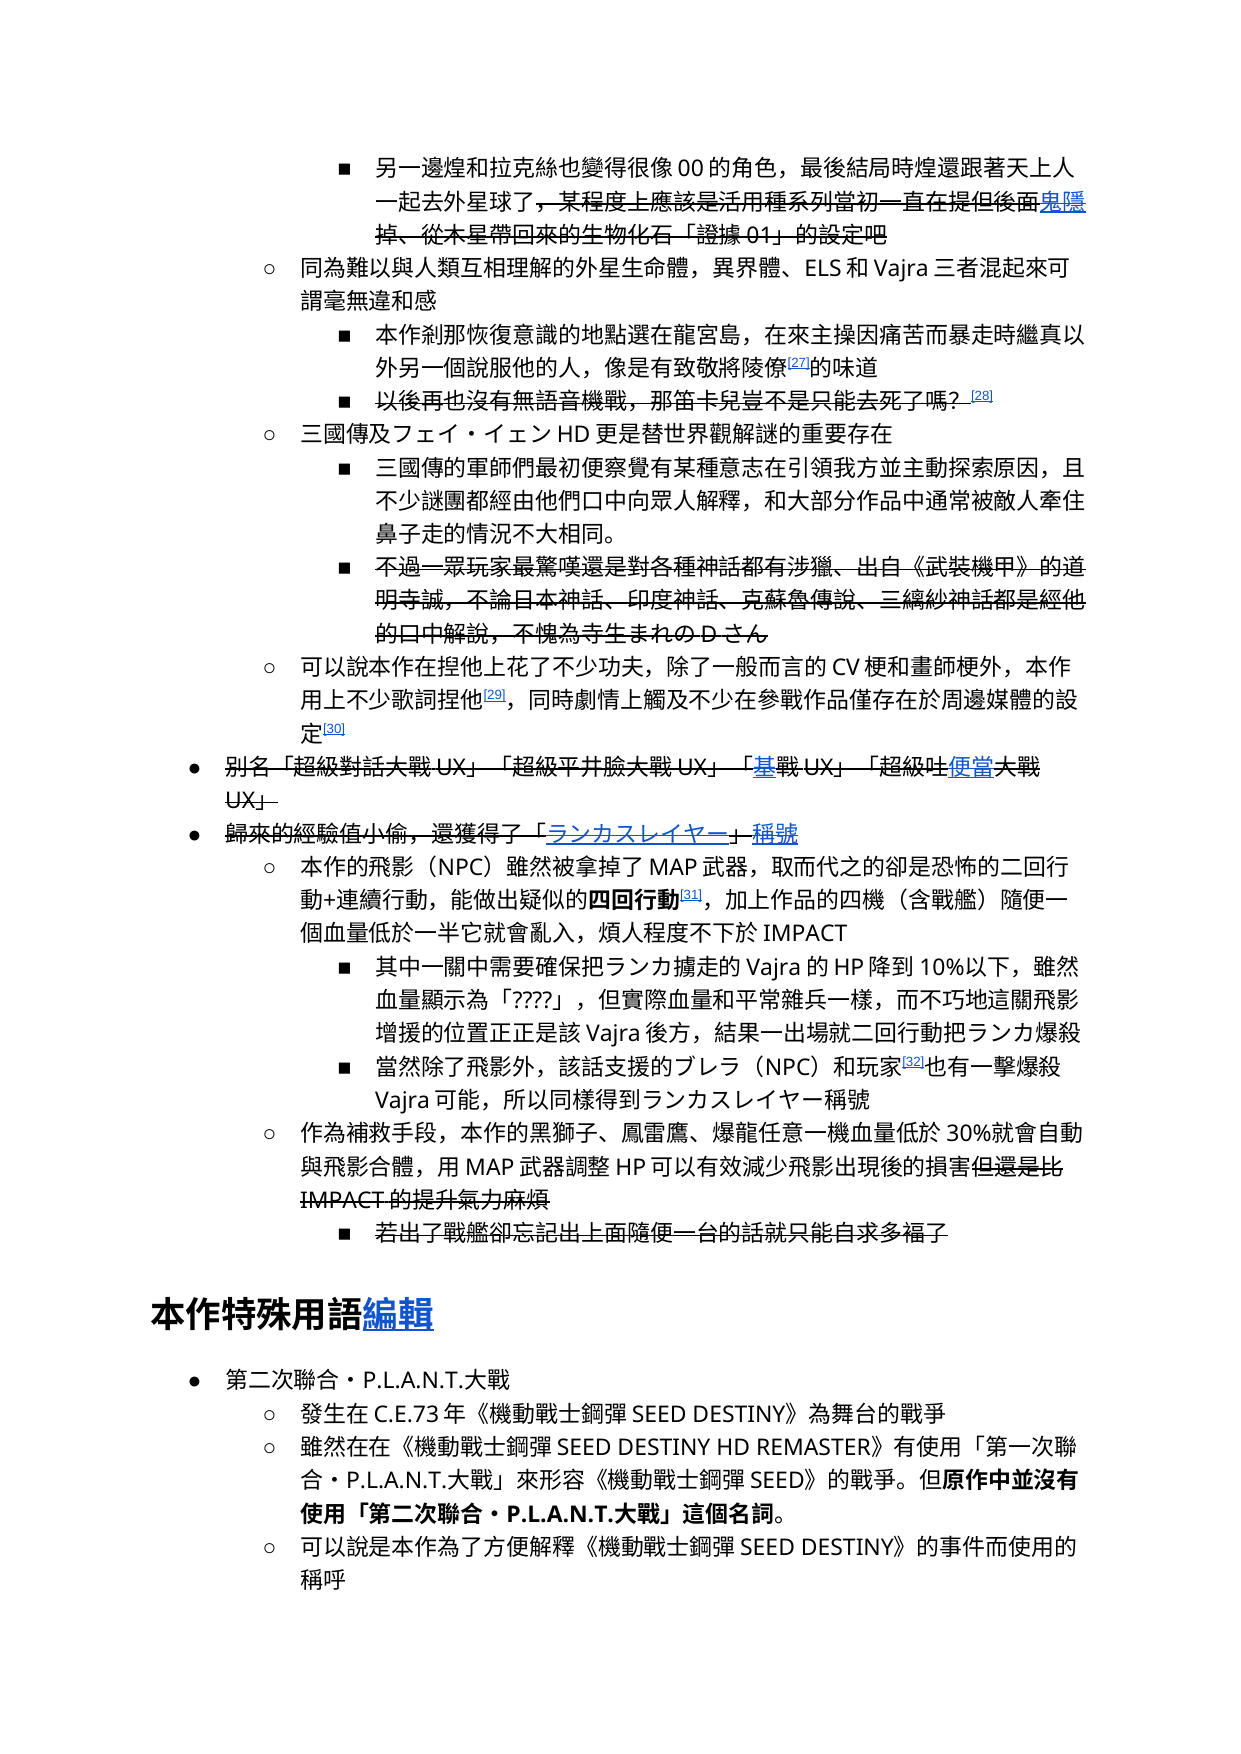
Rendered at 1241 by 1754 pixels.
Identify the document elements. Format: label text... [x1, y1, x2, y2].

list 發生在C.E.73年《機動戰士鋼彈SEED DESTINY》為舞台的戰爭 [262, 1396, 1090, 1429]
list 不過一眾玩家最驚嘆還是對各種神話都有涉獵、出自《武裝機甲》的道明寺誠，不論日本神話、印度神話、克蘇魯傳說、三縭紗神話都是經他的口中解說，不愧為寺生まれのDさん [337, 549, 1090, 649]
list 本作剎那恢復意識的地點選在龍宮島，在來主操因痛苦而暴走時繼真以外另一個說服他的人，像是有致敬將陵僚[27]的味道 [337, 316, 1090, 383]
list 第二次聯合‧P.L.A.N.T.大戰 [187, 1362, 1090, 1396]
list 可以說是本作為了方便解釋《機動戰士鋼彈SEED DESTINY》的事件而使用的稱呼 [262, 1529, 1090, 1596]
list 另一邊煌和拉克絲也變得很像00的角色，最後結局時煌還跟著天上人一起去外星球了，某程度上應該是活用種系列當初一直在提但後面鬼隱掉、從木星帶回來的生物化石「證據01」的設定吧 [337, 150, 1090, 250]
list 別名「超級對話大戰UX」「超級平井臉大戰UX」「基戰UX」「超級吐便當大戰UX」 [187, 749, 1090, 815]
list 可以說本作在揑他上花了不少功夫，除了一般而言的CV梗和畫師梗外，本作用上不少歌詞捏他[29]，同時劇情上觸及不少在參戰作品僅存在於周邊媒體的設定[30] [262, 649, 1090, 749]
list 作為補救手段，本作的黑獅子、鳳雷鷹、爆龍任意一機血量低於30%就會自動與飛影合體，用MAP武器調整HP可以有效減少飛影出現後的損害但還是比IMPACT的提升氣力麻煩 [262, 1115, 1090, 1215]
list 本作的飛影（NPC）雖然被拿掉了MAP武器，取而代之的卻是恐怖的二回行動+連續行動，能做出疑似的四回行動[31]，加上作品的四機（含戰艦）隨便一個血量低於一半它就會亂入，煩人程度不下於IMPACT [262, 849, 1090, 949]
list 雖然在在《機動戰士鋼彈SEED DESTINY HD REMASTER》有使用「第一次聯合‧P.L.A.N.T.大戰」來形容《機動戰士鋼彈SEED》的戰爭。但原作中並沒有使用「第二次聯合‧P.L.A.N.T.大戰」這個名詞。 [262, 1429, 1090, 1529]
list 三國傳及フェイ・イェンHD更是替世界觀解謎的重要存在 [262, 416, 1090, 449]
subtitle 本作特殊用語編輯 [150, 1286, 1090, 1337]
list 同為難以與人類互相理解的外星生命體，異界體、ELS和Vajra三者混起來可謂毫無違和感 [262, 250, 1090, 316]
list 其中一關中需要確保把ランカ擄走的Vajra的HP降到10%以下，雖然血量顯示為「????」，但實際血量和平常雜兵一樣，而不巧地這關飛影增援的位置正正是該Vajra後方，結果一出場就二回行動把ランカ爆殺 [337, 949, 1090, 1049]
list 三國傳的軍師們最初便察覺有某種意志在引領我方並主動探索原因，且不少謎團都經由他們口中向眾人解釋，和大部分作品中通常被敵人牽住鼻子走的情況不大相同。 [337, 449, 1090, 549]
list 歸來的經驗值小偷，還獲得了「ランカスレイヤー」稱號 [187, 815, 1090, 849]
list 若出了戰艦卻忘記出上面隨便一台的話就只能自求多褔了 [337, 1215, 1090, 1248]
list 以後再也沒有無語音機戰，那笛卡兒豈不是只能去死了嗎？[28] [337, 383, 1090, 416]
list 當然除了飛影外，該話支援的ブレラ（NPC）和玩家[32]也有一擊爆殺Vajra可能，所以同樣得到ランカスレイヤー稱號 [337, 1049, 1090, 1115]
